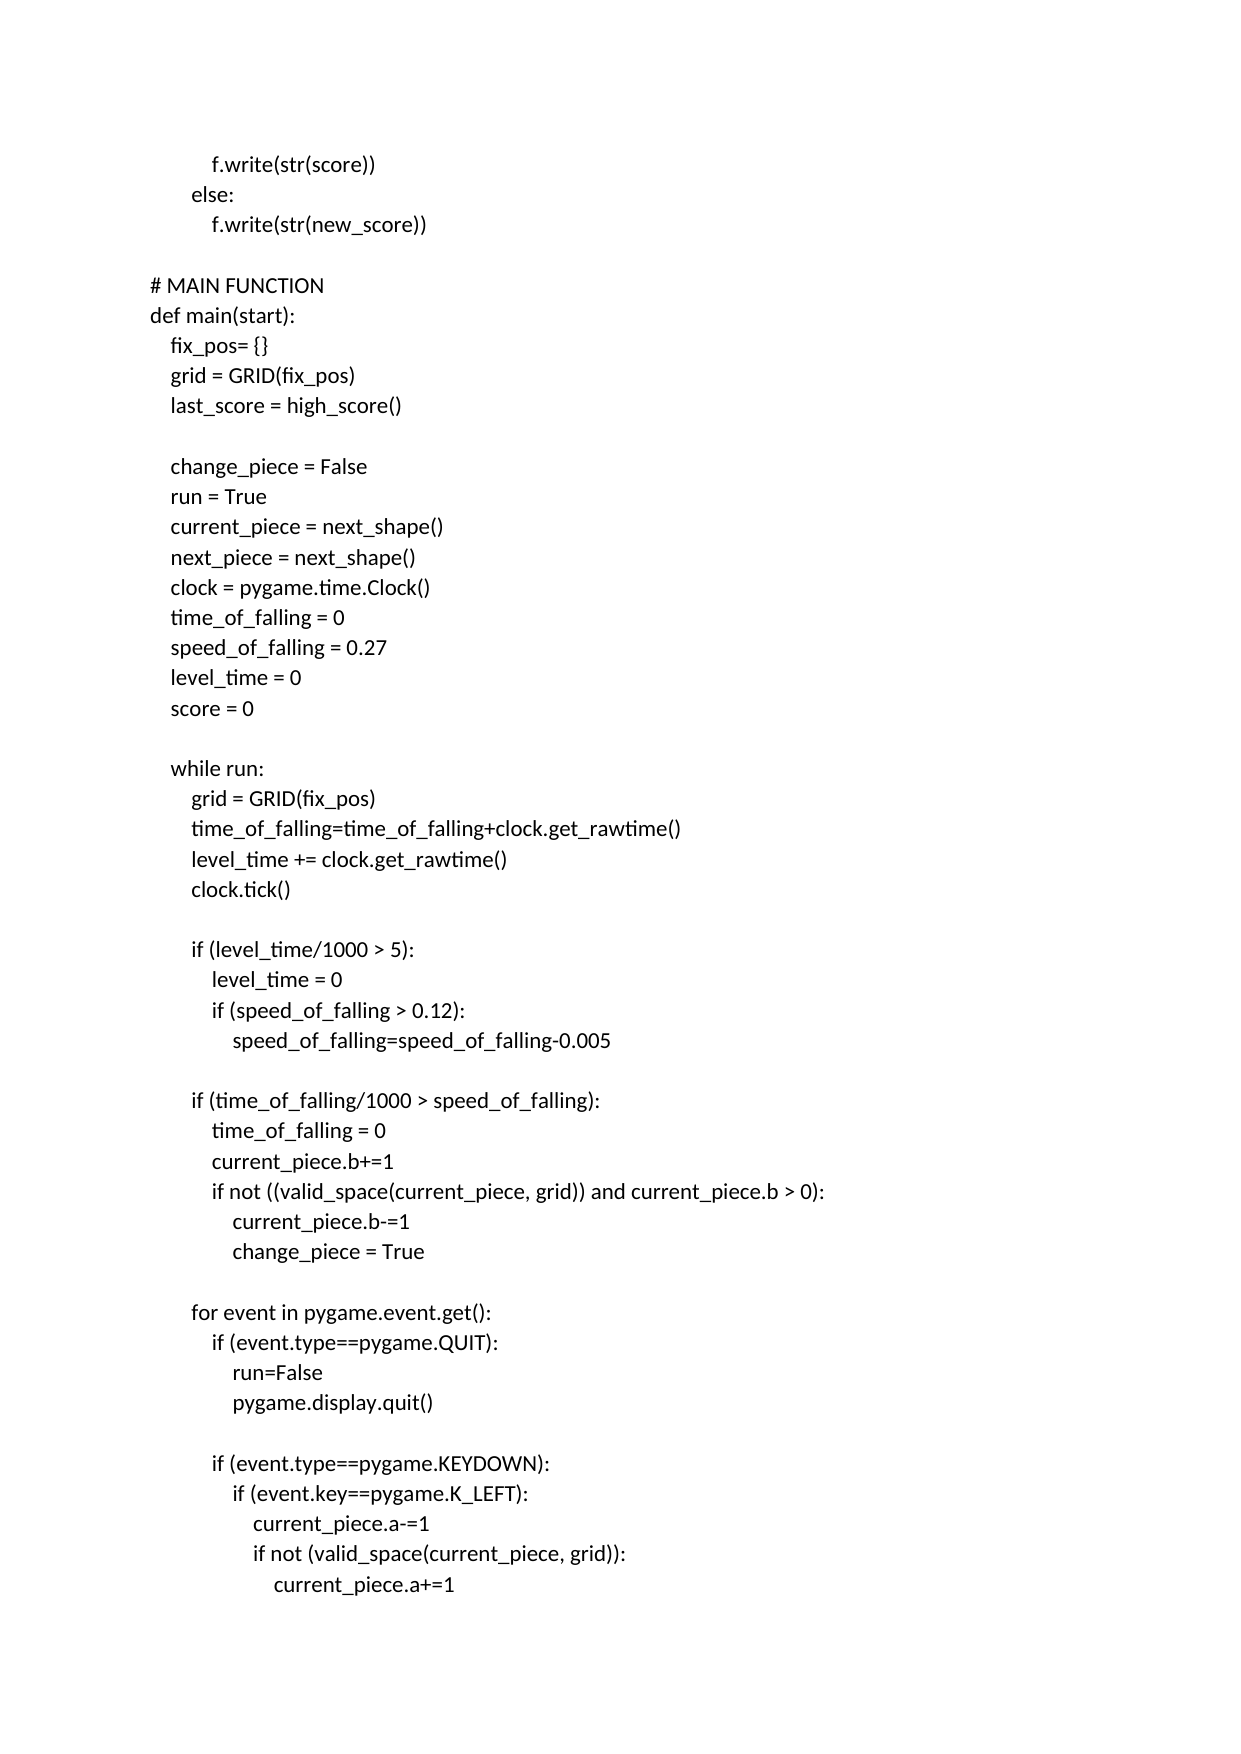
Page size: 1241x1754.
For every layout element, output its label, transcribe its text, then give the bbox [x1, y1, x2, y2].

text change_piece = False [150, 452, 1090, 480]
text current_piece.b+=1 [150, 1147, 1090, 1175]
text speed_of_falling = 0.27 [150, 633, 1090, 661]
text f.write(str(score)) [150, 150, 1090, 178]
text current_piece.a-=1 [150, 1509, 1090, 1537]
text speed_of_falling=speed_of_falling-0.005 [150, 1026, 1090, 1054]
text level_time = 0 [150, 966, 1090, 994]
text pygame.display.quit() [150, 1388, 1090, 1417]
text grid = GRID(fix_pos) [150, 361, 1090, 389]
text time_of_falling = 0 [150, 1117, 1090, 1145]
text f.write(str(new_score)) [150, 210, 1090, 238]
text grid = GRID(fix_pos) [150, 784, 1090, 812]
text time_of_falling = 0 [150, 603, 1090, 631]
text def main(start): [150, 301, 1090, 329]
text for event in pygame.event.get(): [150, 1298, 1090, 1326]
text fix_pos= {} [150, 331, 1090, 359]
text if (event.type==pygame.QUIT): [150, 1328, 1090, 1356]
text clock = pygame.time.Clock() [150, 573, 1090, 601]
text next_piece = next_shape() [150, 543, 1090, 571]
text current_piece = next_shape() [150, 512, 1090, 541]
text if (speed_of_falling > 0.12): [150, 996, 1090, 1024]
text run=False [150, 1358, 1090, 1386]
text current_piece.a+=1 [150, 1570, 1090, 1598]
text if (event.key==pygame.K_LEFT): [150, 1479, 1090, 1507]
text change_piece = True [150, 1237, 1090, 1266]
text time_of_falling=time_of_falling+clock.get_rawtime() [150, 814, 1090, 843]
text if (time_of_falling/1000 > speed_of_falling): [150, 1086, 1090, 1114]
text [150, 1539, 1090, 1568]
text level_time = 0 [150, 663, 1090, 692]
text while run: [150, 754, 1090, 782]
text run = True [150, 482, 1090, 510]
text level_time += clock.get_rawtime() [150, 845, 1090, 873]
text last_score = high_score() [150, 392, 1090, 420]
text clock.tick() [150, 875, 1090, 903]
text current_piece.b-=1 [150, 1207, 1090, 1235]
text if not ((valid_space(current_piece, grid)) and current_piece.b > 0): [150, 1177, 1090, 1205]
text score = 0 [150, 694, 1090, 722]
text if (event.type==pygame.KEYDOWN): [150, 1449, 1090, 1477]
text # MAIN FUNCTION [150, 271, 1090, 299]
text else: [150, 180, 1090, 208]
text if (level_time/1000 > 5): [150, 935, 1090, 963]
